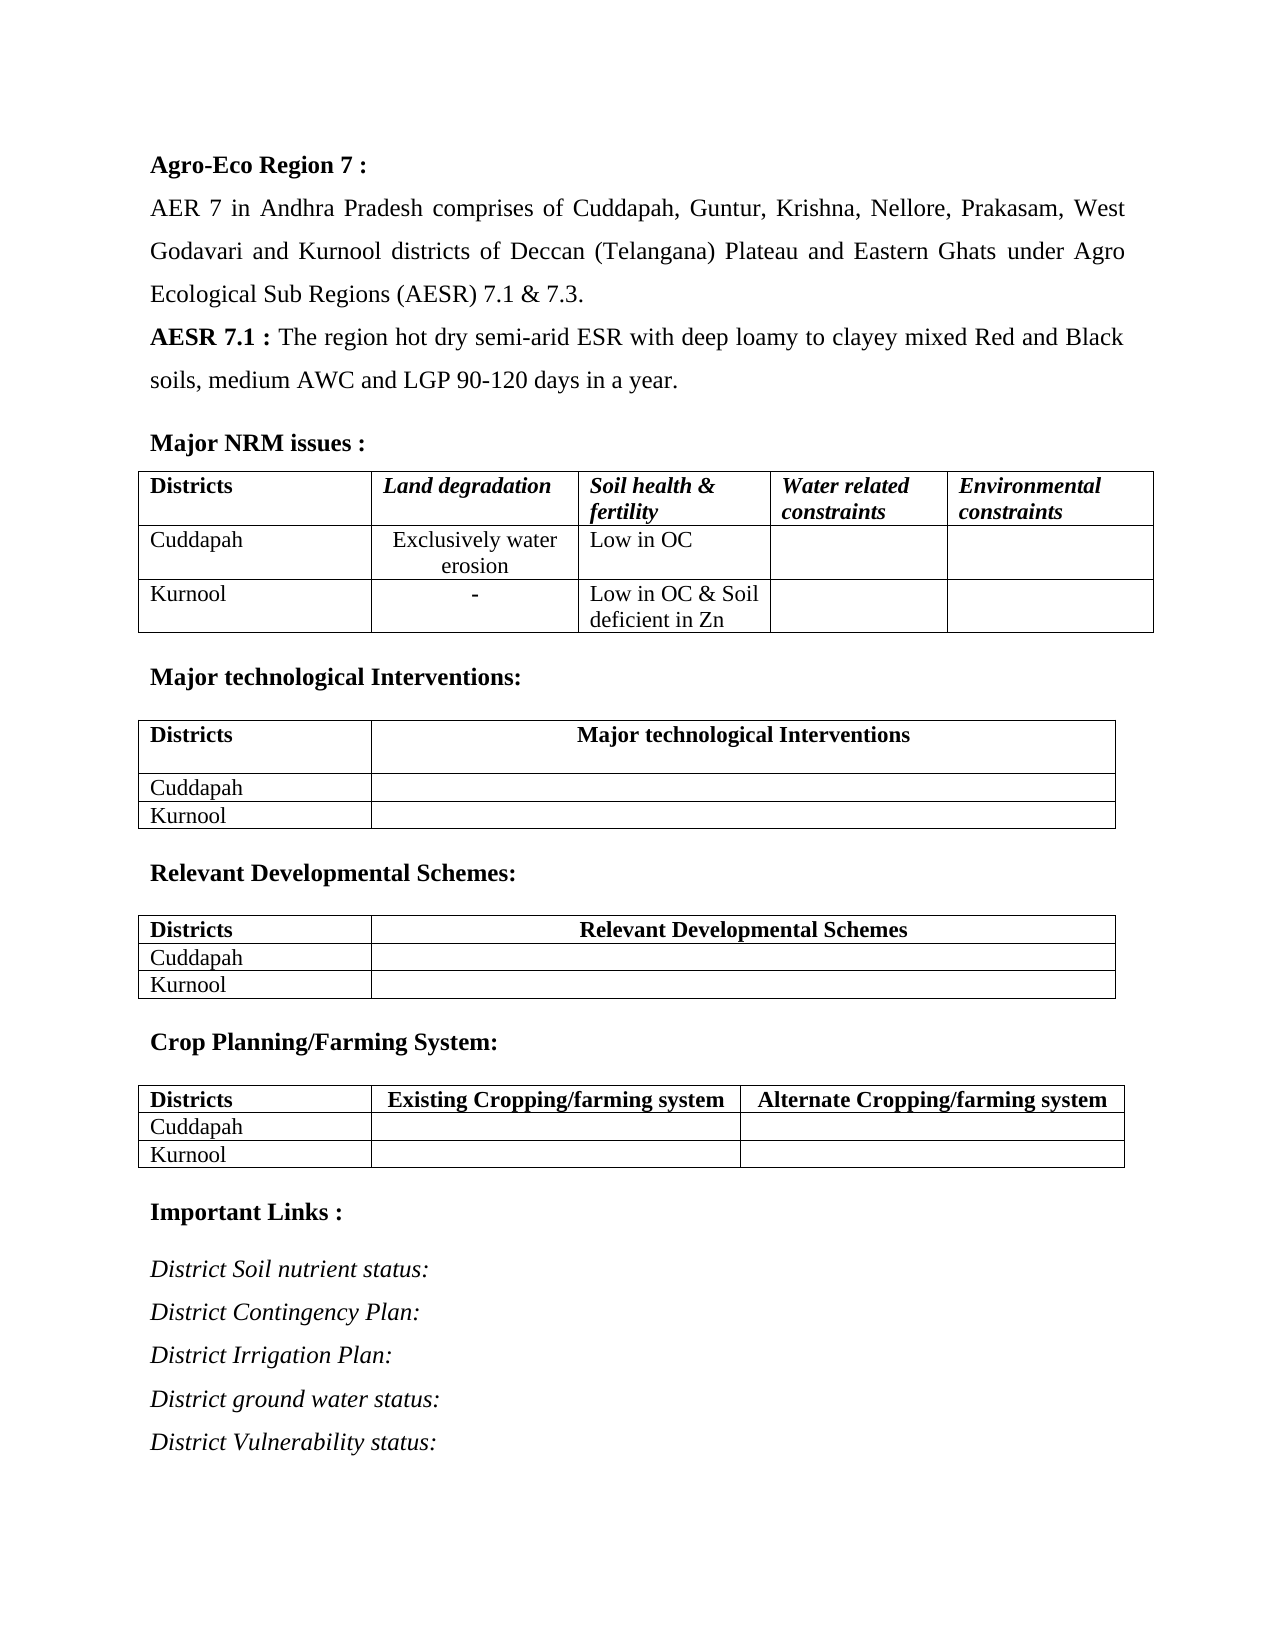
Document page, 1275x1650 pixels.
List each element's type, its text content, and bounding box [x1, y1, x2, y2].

table_header Districts [139, 472, 371, 525]
text AESR 7.1 : The region hot dry semi-arid ESR with deep loamy to clayey mixed Red and Black soils, medium AWC and LGP 90-120 days in a year. [150, 322, 1125, 394]
table_header Districts [139, 916, 371, 943]
table_cell [741, 1141, 1124, 1167]
table_header Alternate Cropping/farming system [741, 1086, 1124, 1112]
table_header Districts [139, 721, 371, 773]
text Relevant Developmental Schemes: [150, 858, 1125, 887]
text District Irrigation Plan: [150, 1341, 1125, 1369]
text Major NRM issues : [150, 428, 1125, 457]
table_cell [741, 1113, 1124, 1140]
text District Vulnerability status: [150, 1427, 1125, 1456]
table_cell [372, 944, 1115, 970]
table_header Land degradation [372, 472, 578, 525]
text AER 7 in Andhra Pradesh comprises of Cuddapah, Guntur, Krishna, Nellore, Prakasam, West Godavari and Kurnool districts of Deccan (Telangana) Plateau and Eastern Ghats under Agro Ecological Sub Regions (AESR) 7.1 & 7.3. [150, 193, 1125, 308]
table_cell [948, 526, 1153, 578]
text District Contingency Plan: [150, 1297, 1125, 1326]
table_cell [771, 526, 947, 578]
table_cell Cuddapah [139, 774, 371, 801]
table_cell Kurnool [139, 802, 371, 828]
table_header Water related constraints [771, 472, 947, 525]
table_cell - [372, 580, 578, 632]
table_header Major technological Interventions [372, 721, 1115, 773]
text District ground water status: [150, 1384, 1125, 1412]
table_header Soil health & fertility [579, 472, 770, 525]
table_cell Kurnool [139, 1141, 371, 1167]
text District Soil nutrient status: [150, 1254, 1125, 1283]
table_cell Low in OC & Soil deficient in Zn [579, 580, 770, 632]
table_cell Kurnool [139, 971, 371, 998]
table_cell Cuddapah [139, 944, 371, 970]
table_cell [372, 1141, 740, 1167]
table_cell [372, 971, 1115, 998]
table_cell [948, 580, 1153, 632]
table_header Existing Cropping/farming system [372, 1086, 740, 1112]
table_cell Kurnool [139, 580, 371, 632]
table_cell [771, 580, 947, 632]
table_header Relevant Developmental Schemes [372, 916, 1115, 943]
table_cell [372, 802, 1115, 828]
table_cell Low in OC [579, 526, 770, 578]
text Important Links : [150, 1197, 1125, 1226]
table_header Environmental constraints [948, 472, 1153, 525]
text Crop Planning/Farming System: [150, 1027, 1125, 1056]
text Major technological Interventions: [150, 662, 1125, 691]
table_cell Exclusively water erosion [372, 526, 578, 578]
table_header Districts [139, 1086, 371, 1112]
text Agro-Eco Region 7 : [150, 150, 1125, 179]
table_cell Cuddapah [139, 1113, 371, 1140]
table_cell Cuddapah [139, 526, 371, 578]
table_cell [372, 774, 1115, 801]
table_cell [372, 1113, 740, 1140]
